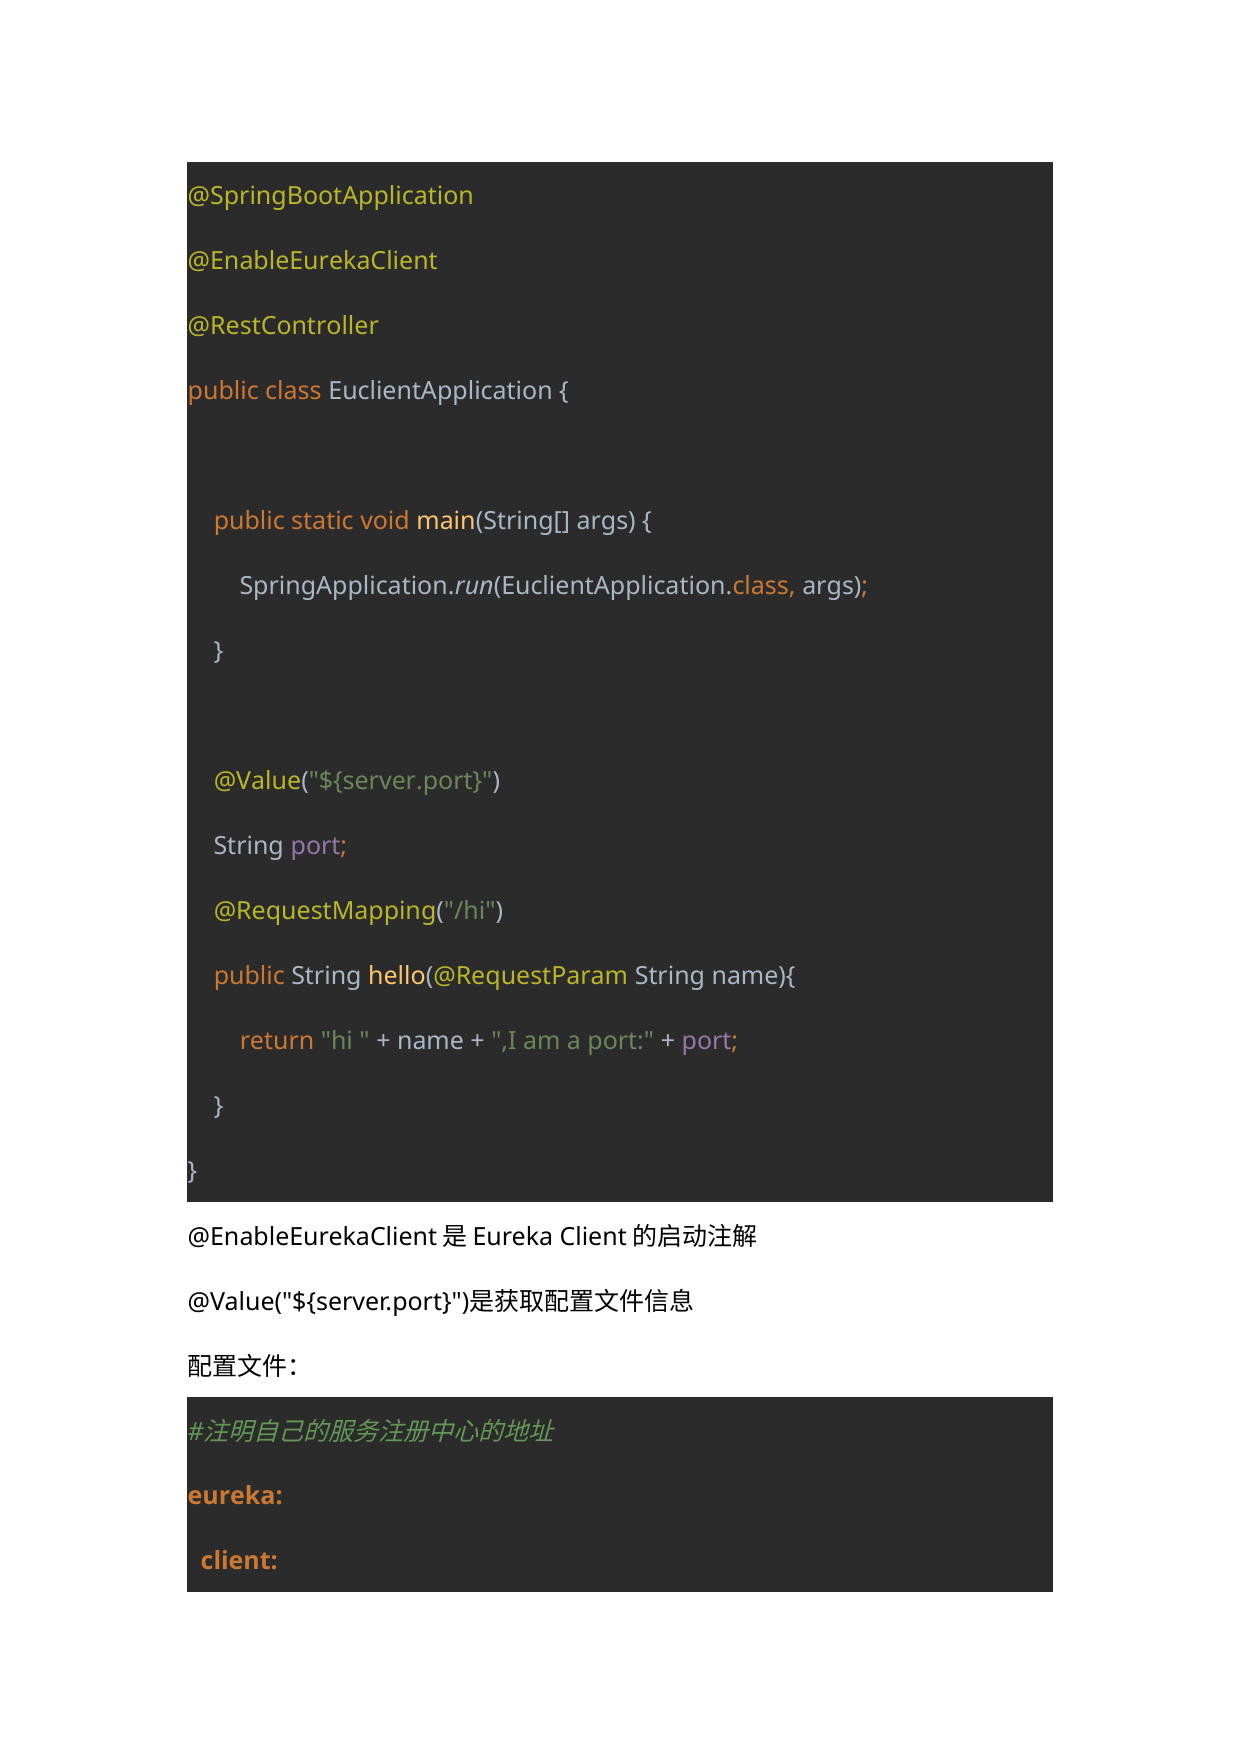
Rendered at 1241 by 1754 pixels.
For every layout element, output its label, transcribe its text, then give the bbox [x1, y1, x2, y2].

list 配置文件： [187, 1332, 1053, 1397]
text @SpringBootApplication @EnableEurekaClient @RestController public class EuclientApplication { public static void main(String[] args) { SpringApplication.run(EuclientApplication.class, args); } @Value("${server.port}") String port; @RequestMapping("/hi") public String hello(@RequestParam String name){ return "hi " + name + ",I am a port:" + port; } } [187, 162, 1053, 1202]
list @Value("${server.port}")是获取配置文件信息 [187, 1267, 1053, 1332]
list @EnableEurekaClient是Eureka Client的启动注解 [187, 1202, 1053, 1267]
